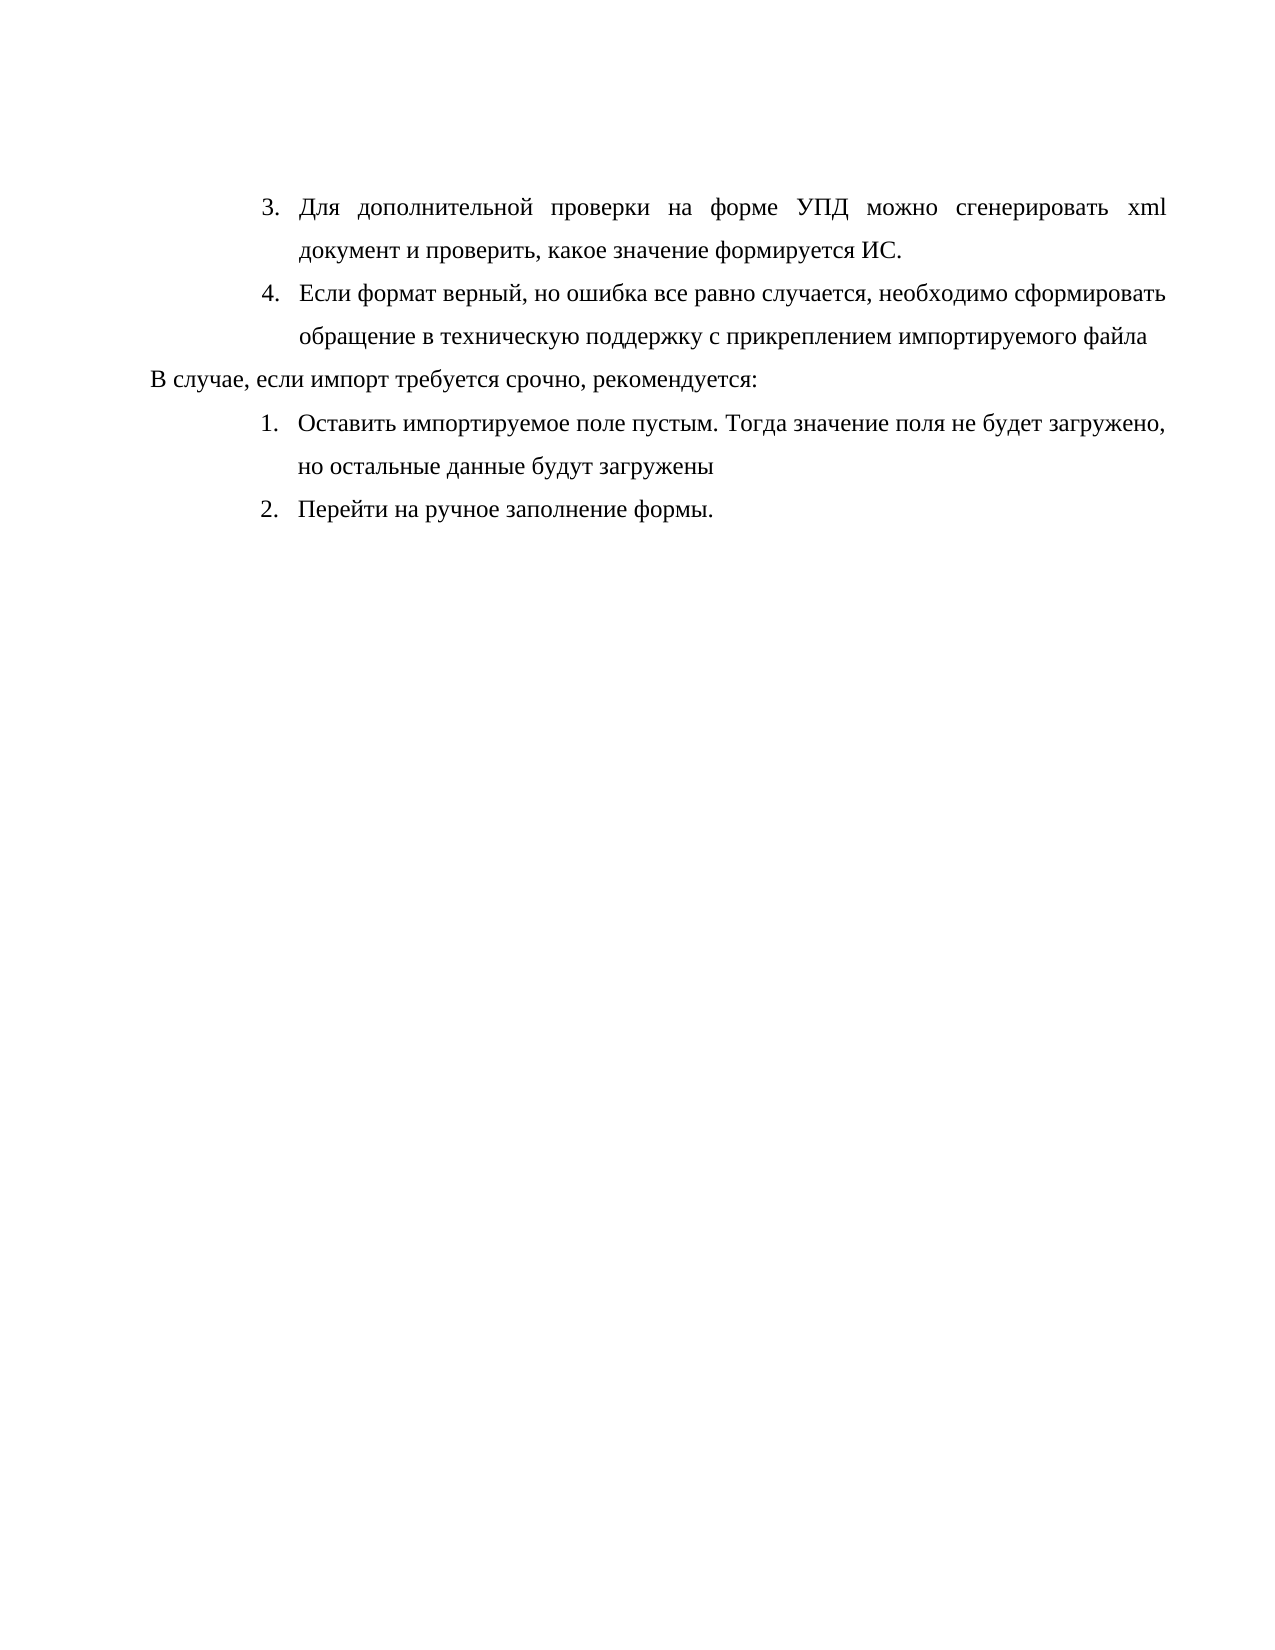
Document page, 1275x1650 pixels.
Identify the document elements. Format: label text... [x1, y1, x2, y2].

list Оставить импортируемое поле пустым. Тогда значение поля не будет загружено, но остальные данные будут загружены [260, 408, 1166, 479]
text В случае, если импорт требуется срочно, рекомендуется: [150, 364, 1166, 393]
list Если формат верный, но ошибка все равно случается, необходимо сформировать обращение в техническую поддержку с прикреплением импортируемого файла [261, 278, 1166, 350]
list Перейти на ручное заполнение формы. [260, 494, 1166, 523]
list Для дополнительной проверки на форме УПД можно сгенерировать xml документ и проверить, какое значение формируется ИС. [261, 192, 1166, 264]
